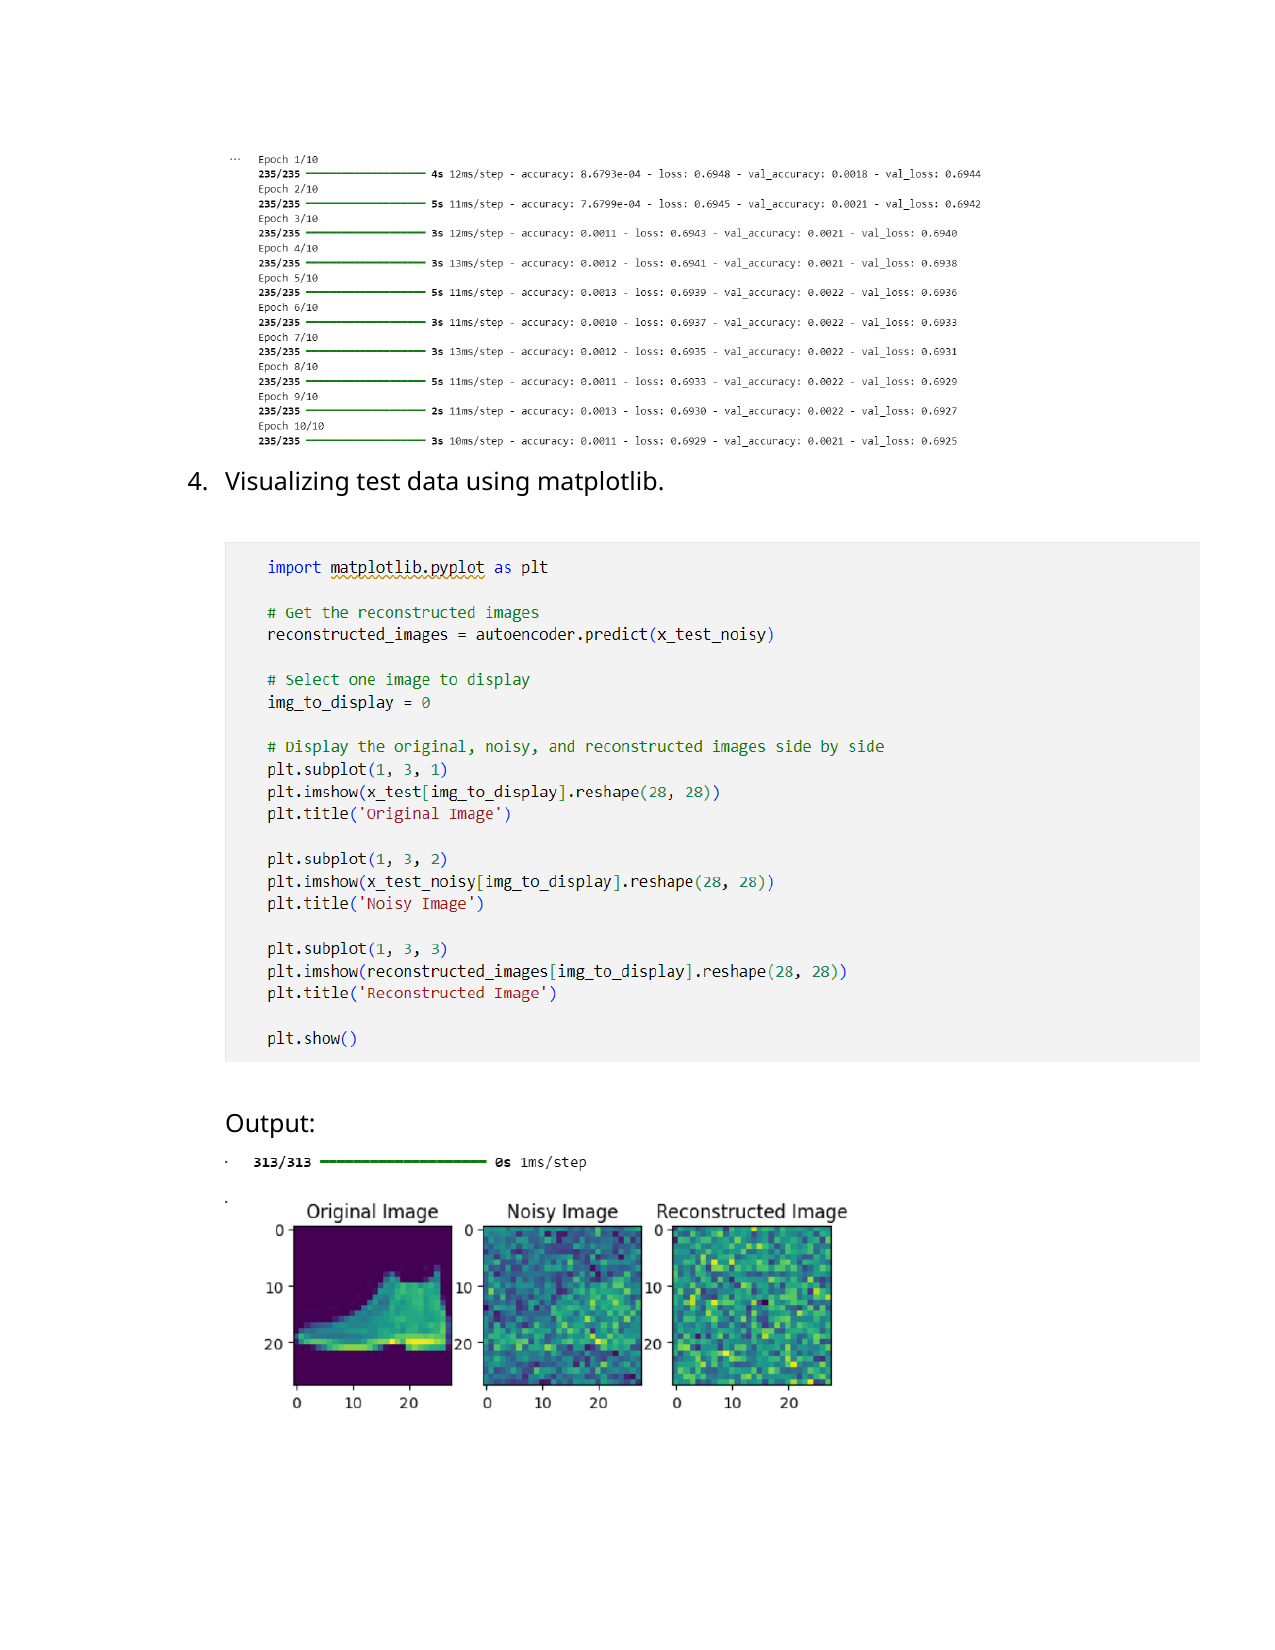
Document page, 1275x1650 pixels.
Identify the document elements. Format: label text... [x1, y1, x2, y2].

picture [225, 150, 1200, 459]
list Output: [225, 1106, 1125, 1140]
picture [225, 541, 1200, 1062]
picture [225, 1145, 1200, 1440]
list Visualizing test data using matplotlib. [187, 463, 1125, 497]
